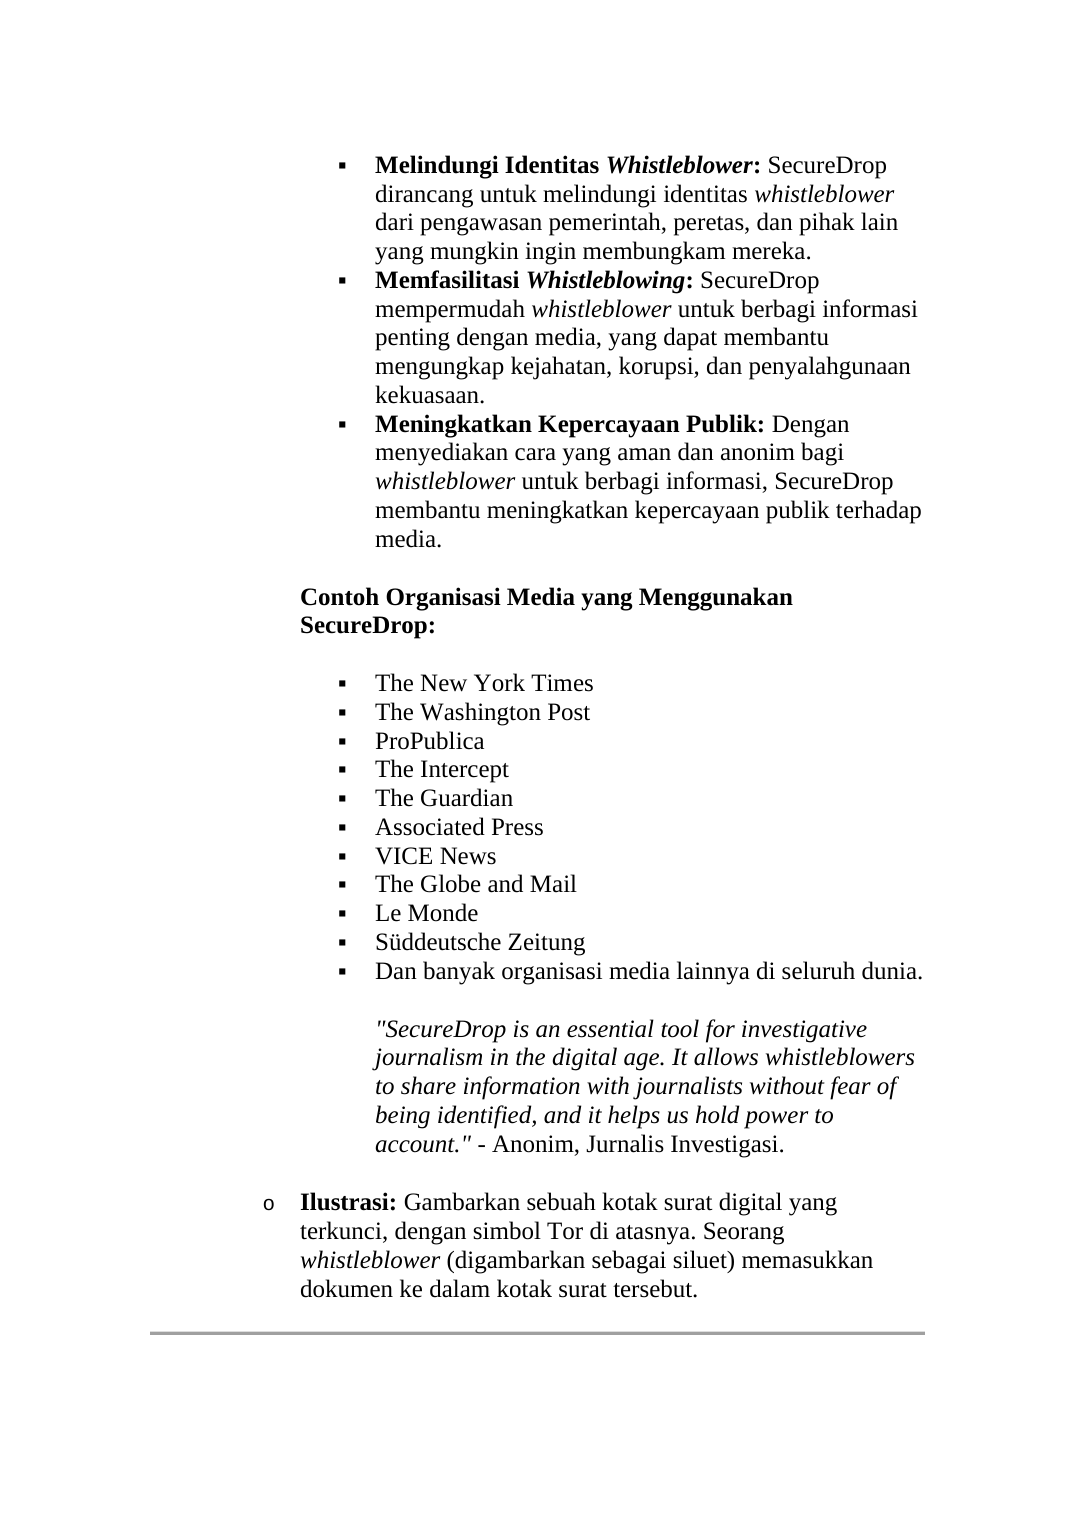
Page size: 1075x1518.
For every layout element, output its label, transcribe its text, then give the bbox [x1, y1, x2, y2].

list Memfasilitasi Whistleblowing: SecureDrop mempermudah whistleblower untuk berbagi informasi penting dengan media, yang dapat membantu mengungkap kejahatan, korupsi, dan penyalahgunaan kekuasaan. [337, 265, 925, 409]
list The Washington Post [337, 697, 925, 726]
list Süddeutsche Zeitung [337, 927, 925, 956]
list Meningkatkan Kepercayaan Publik: Dengan menyediakan cara yang aman dan anonim bagi whistleblower untuk berbagi informasi, SecureDrop membantu meningkatkan kepercayaan publik terhadap media. [337, 409, 925, 552]
list The Guardian [337, 783, 925, 812]
list ProPublica [337, 726, 925, 754]
list VICE News [337, 841, 925, 869]
list Le Monde [337, 898, 925, 927]
list The Globe and Mail [337, 869, 925, 898]
list The New York Times [337, 668, 925, 697]
text "SecureDrop is an essential tool for investigative journalism in the digital age. It allows whistleblowers to share information with journalists without fear of being identified, and it helps us hold power to account." - Anonim, Jurnalis Investigasi. [375, 1014, 925, 1157]
list Dan banyak organisasi media lainnya di seluruh dunia. [337, 956, 925, 984]
list Melindungi Identitas Whistleblower: SecureDrop dirancang untuk melindungi identitas whistleblower dari pengawasan pemerintah, peretas, dan pihak lain yang mungkin ingin membungkam mereka. [337, 150, 925, 265]
text Contoh Organisasi Media yang Menggunakan SecureDrop: [300, 582, 925, 639]
list Ilustrasi: Gambarkan sebuah kotak surat digital yang terkunci, dengan simbol Tor di atasnya. Seorang whistleblower (digambarkan sebagai siluet) memasukkan dokumen ke dalam kotak surat tersebut. [262, 1187, 925, 1302]
list Associated Press [337, 812, 925, 841]
list The Intercept [337, 754, 925, 783]
